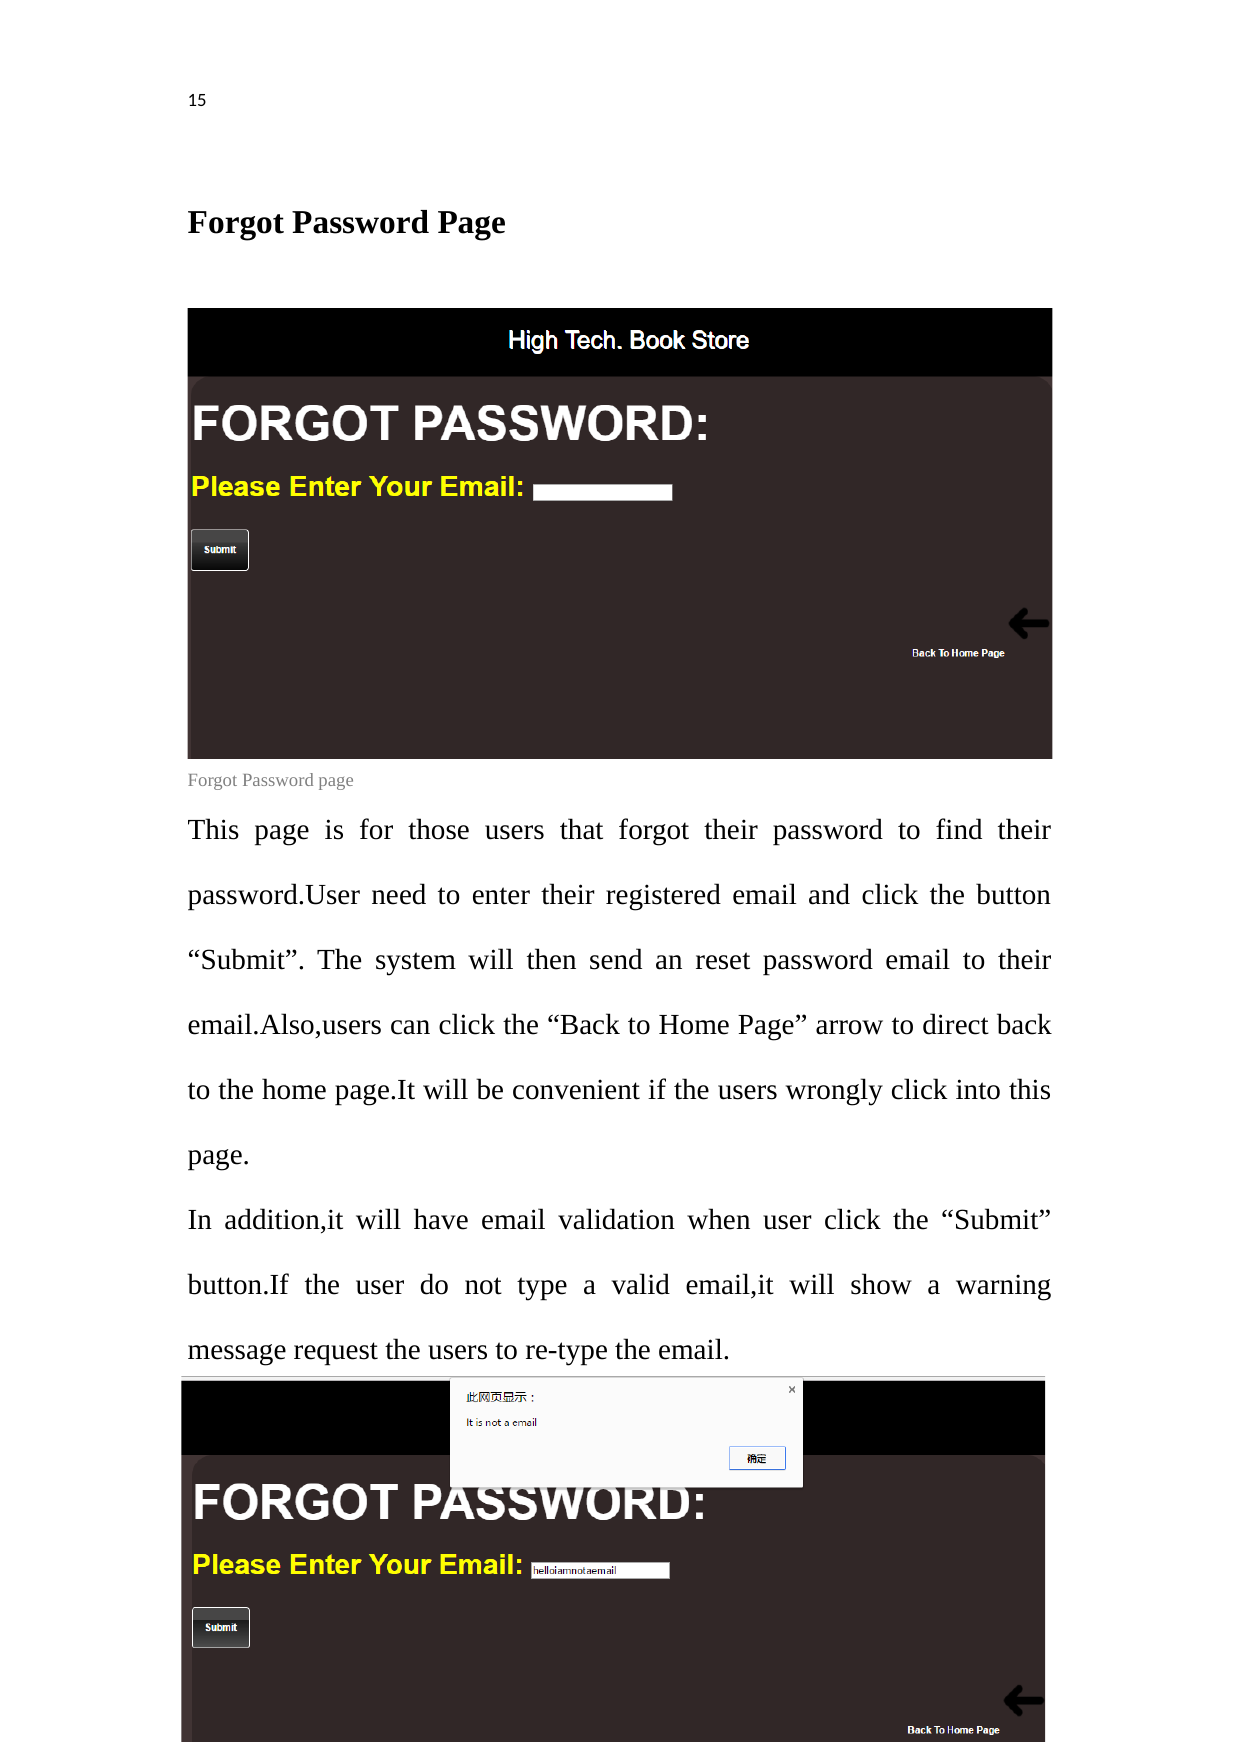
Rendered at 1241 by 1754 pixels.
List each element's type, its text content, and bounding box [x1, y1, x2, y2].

picture [187, 308, 1053, 759]
text Forgot Password page [187, 764, 1053, 796]
subtitle Forgot Password Page [187, 189, 1053, 254]
picture [181, 1373, 1046, 1742]
text This page is for those users that forgot their password to find their password.User need to enter their registered email and click the button “Submit”. The system will then send an reset password email to their email.Also,users can click the “Back to Home Page” arrow to direct back to the home page.It will be convenient if the users wrongly click into this page. [187, 796, 1053, 1186]
text In addition,it will have email validation when user click the “Submit” button.If the user do not type a valid email,it will show a warning message request the users to re-type the email. [187, 1186, 1053, 1381]
